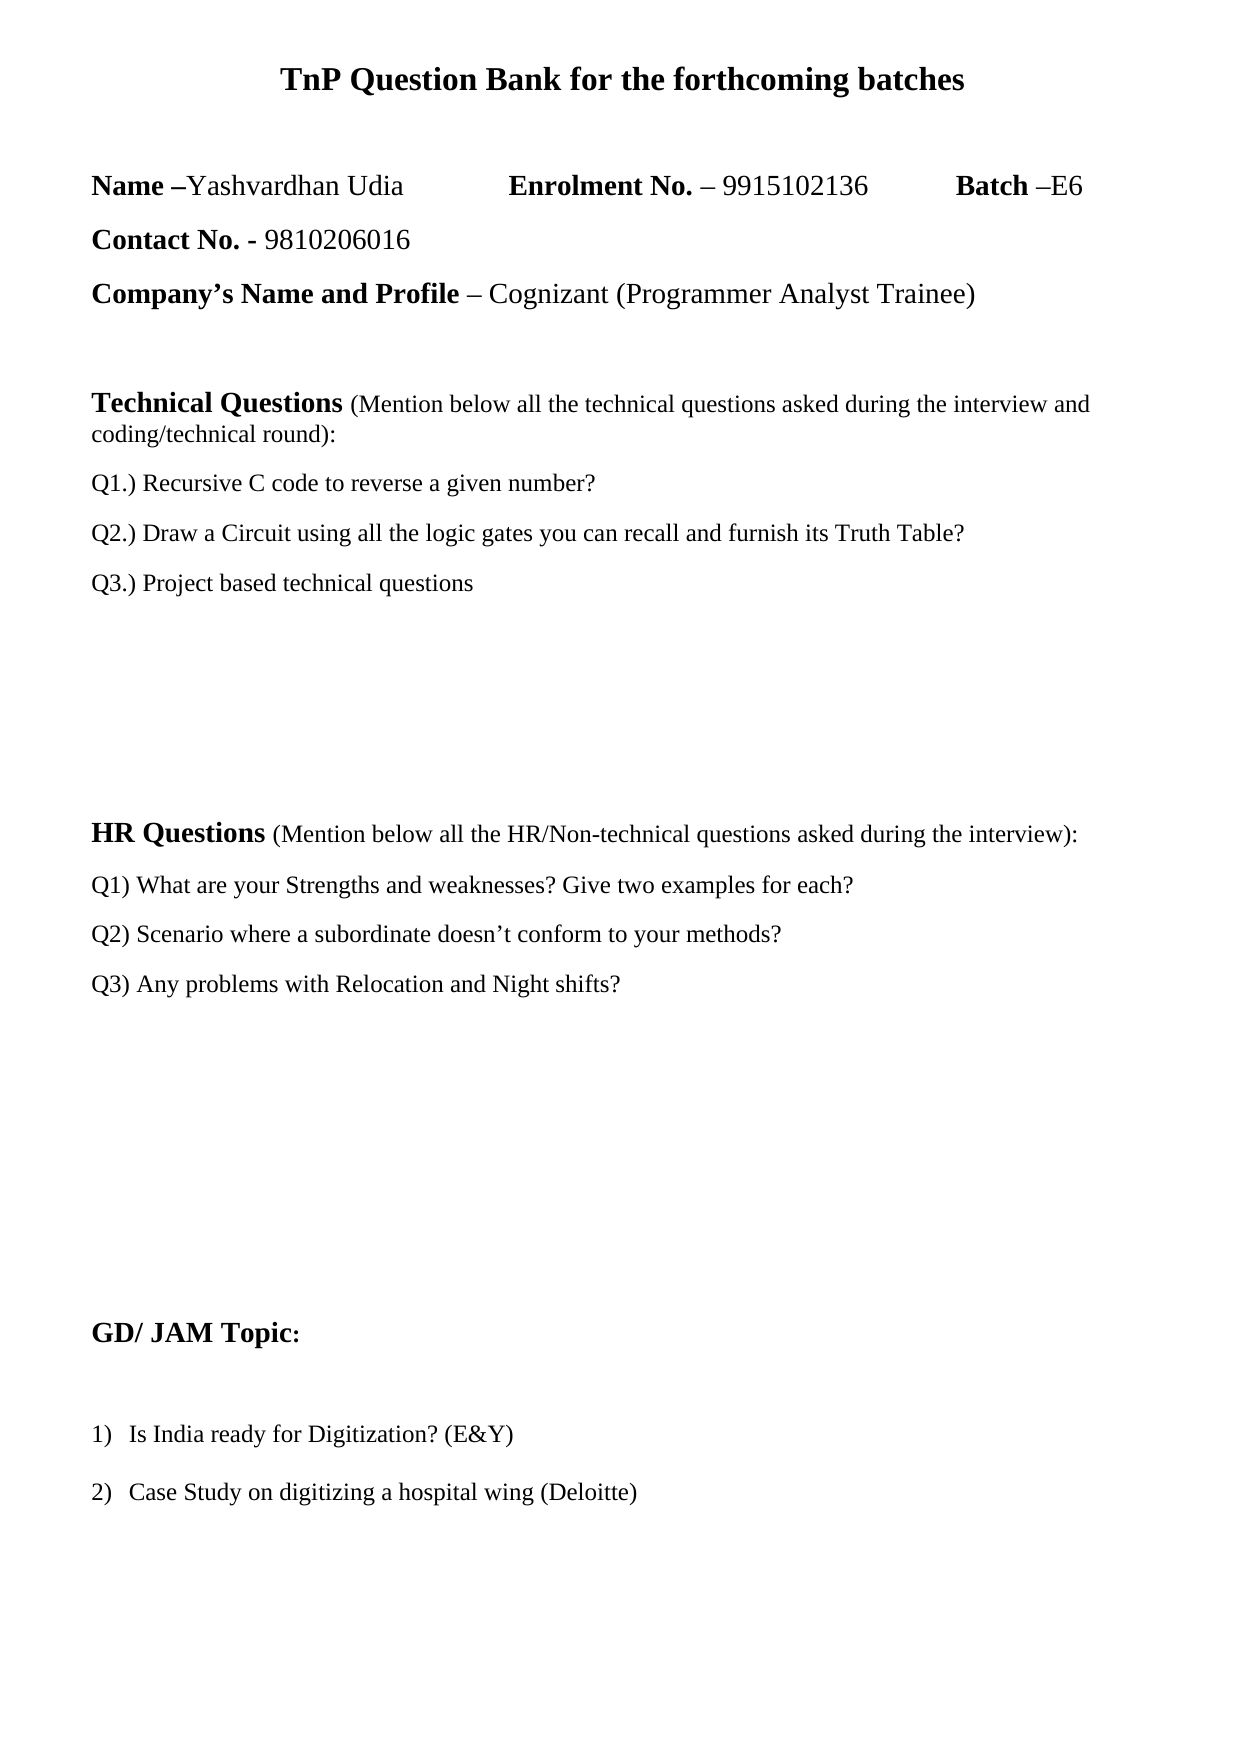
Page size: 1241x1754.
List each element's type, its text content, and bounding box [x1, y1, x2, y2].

text GD/ JAM Topic: [91, 1315, 1154, 1349]
text Company’s Name and Profile – Cognizant (Programmer Analyst Trainee) [91, 277, 1154, 310]
text Contact No. - 9810206016 [91, 222, 1154, 256]
list Case Study on digitizing a hospital wing (Deloitte) [91, 1477, 1154, 1506]
text Q1) What are your Strengths and weaknesses? Give two examples for each? [91, 870, 1154, 899]
text Q3) Any problems with Relocation and Night shifts? [91, 969, 1154, 998]
text Technical Questions (Mention below all the technical questions asked during the interview and coding/technical round): [91, 385, 1154, 448]
text Q1.) Recursive C code to reverse a given number? [91, 468, 1154, 497]
text Q2.) Draw a Circuit using all the logic gates you can recall and furnish its Truth Table? [91, 518, 1154, 547]
text Q3.) Project based technical questions [91, 568, 1154, 596]
text TnP Question Bank for the forthcoming batches [91, 59, 1154, 97]
text HR Questions (Mention below all the HR/Non-technical questions asked during the interview): [91, 816, 1154, 849]
text Name –Yashvardhan Udia Enrolment No. – 9915102136 Batch –E6 [91, 168, 1154, 201]
text Q2) Scenario where a subordinate doesn’t conform to your methods? [91, 919, 1154, 948]
list Is India ready for Digitization? (E&Y) [91, 1419, 1154, 1448]
